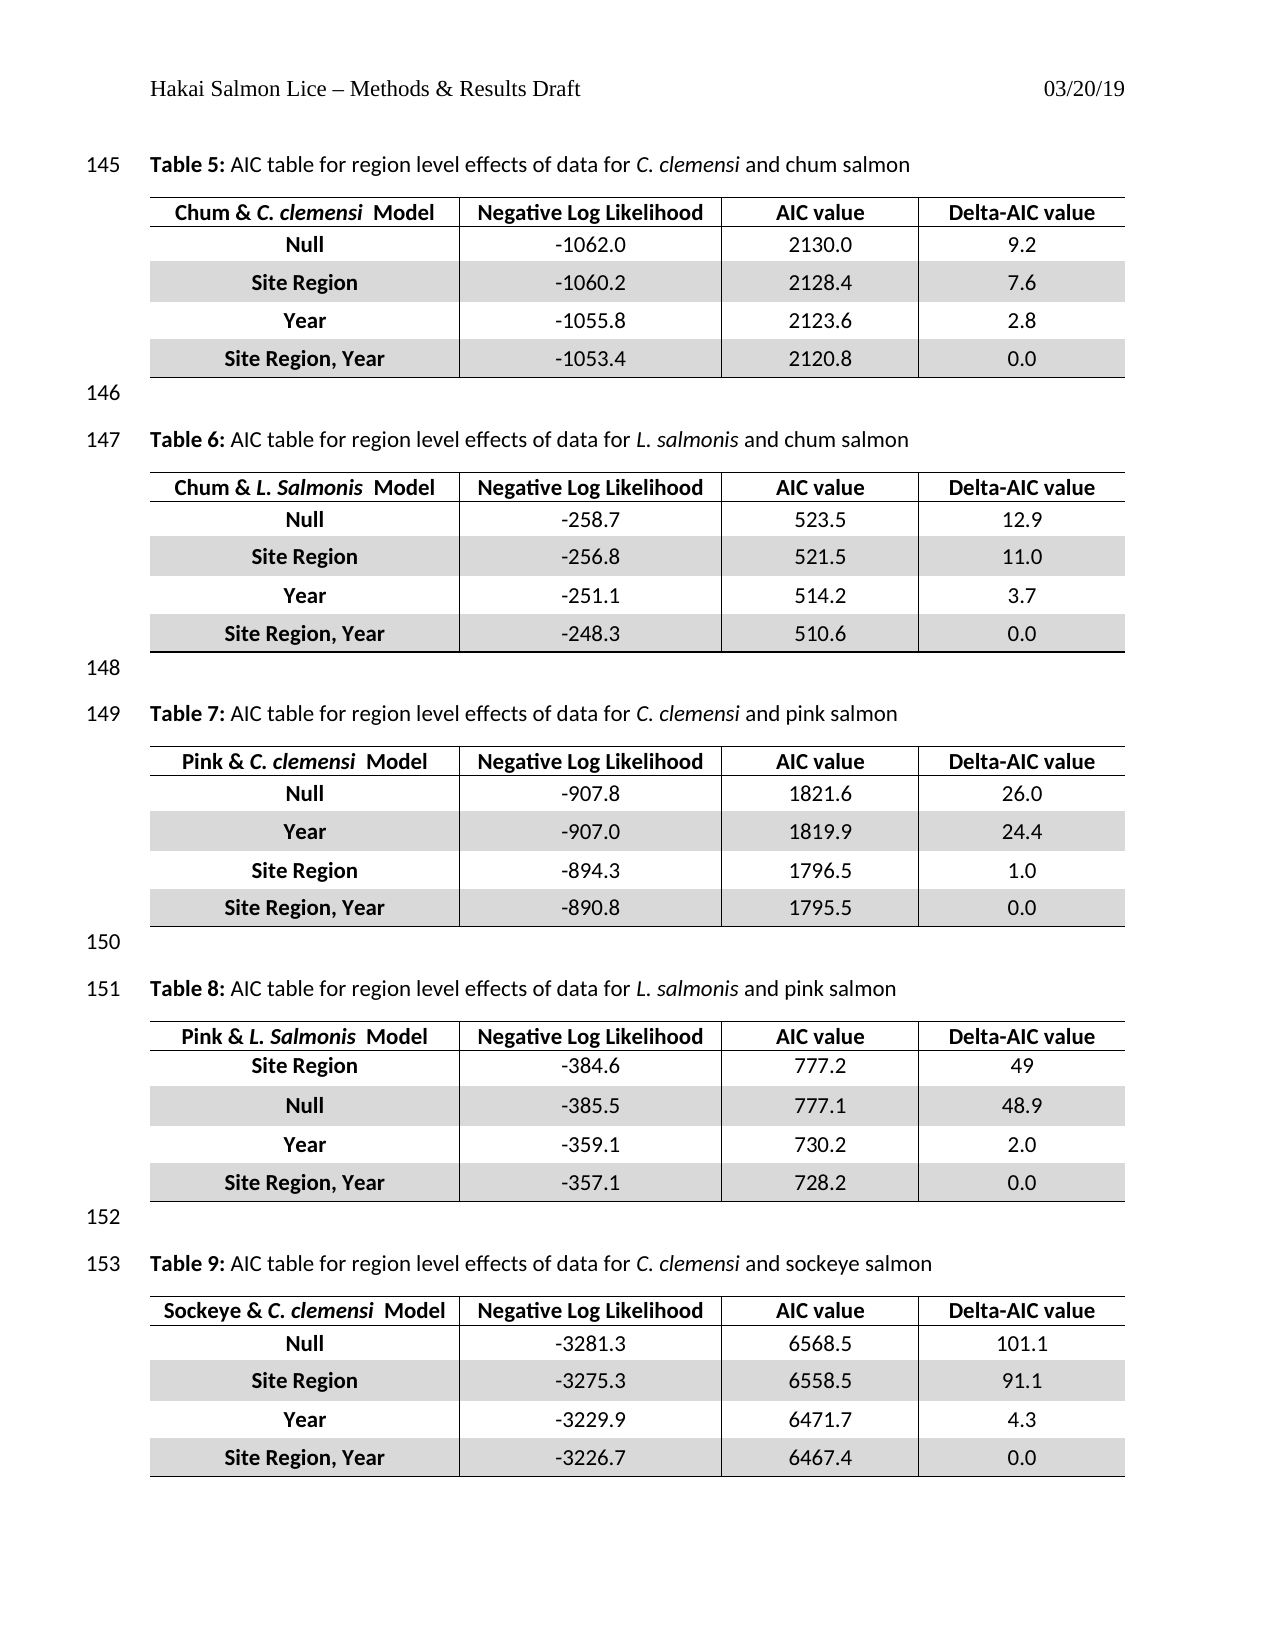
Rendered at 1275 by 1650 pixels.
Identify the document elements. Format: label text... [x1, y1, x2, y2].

text Table 9: AIC table for region level effects of data for C. clemensi and sockeye salmon [150, 1249, 1125, 1277]
table_cell 1.0 [919, 851, 1125, 889]
table_cell 3.7 [919, 576, 1125, 614]
table_cell Site Region, Year [150, 614, 459, 651]
table_cell -357.1 [460, 1163, 721, 1201]
table_cell Year [150, 302, 459, 339]
table_cell 2130.0 [722, 227, 918, 261]
table_cell Site Region [150, 1360, 459, 1401]
table_cell 0.0 [919, 1163, 1125, 1201]
table_cell 521.5 [722, 536, 918, 576]
table_cell 1819.9 [722, 811, 918, 851]
table_cell -1053.4 [460, 339, 721, 377]
text Table 8: AIC table for region level effects of data for L. salmonis and pink salmon [150, 974, 1125, 1002]
table_cell 728.2 [722, 1163, 918, 1201]
table_cell 6467.4 [722, 1438, 918, 1476]
table_cell -3281.3 [460, 1326, 721, 1360]
table_cell Null [150, 1326, 459, 1360]
table_header AIC value [722, 1297, 918, 1325]
table_cell Site Region [150, 536, 459, 576]
table_cell 730.2 [722, 1126, 918, 1163]
table_header AIC value [722, 473, 918, 501]
table_header Delta-AIC value [919, 747, 1125, 775]
table_cell 2123.6 [722, 302, 918, 339]
table_cell Year [150, 1401, 459, 1438]
text Table 6: AIC table for region level effects of data for L. salmonis and chum salmon [150, 425, 1125, 453]
table_header Negative Log Likelihood [460, 198, 721, 226]
table_cell -251.1 [460, 576, 721, 614]
table_cell 11.0 [919, 536, 1125, 576]
table_cell Site Region, Year [150, 339, 459, 377]
table_cell -385.5 [460, 1086, 721, 1126]
table_cell 26.0 [919, 776, 1125, 811]
table_cell 6558.5 [722, 1360, 918, 1401]
table_cell 2.8 [919, 302, 1125, 339]
table_cell 48.9 [919, 1086, 1125, 1126]
table_header AIC value [722, 747, 918, 775]
table_cell 777.2 [722, 1051, 918, 1086]
table_cell Year [150, 576, 459, 614]
table_cell -258.7 [460, 502, 721, 536]
table_cell -907.8 [460, 776, 721, 811]
table_header Pink & C. clemensi Model [150, 747, 459, 775]
table_cell 2128.4 [722, 261, 918, 302]
table_cell -890.8 [460, 889, 721, 926]
table_cell 1821.6 [722, 776, 918, 811]
table_cell 7.6 [919, 261, 1125, 302]
table_cell -3226.7 [460, 1438, 721, 1476]
table_cell Null [150, 776, 459, 811]
table_header Chum & L. Salmonis Model [150, 473, 459, 501]
table_cell 1796.5 [722, 851, 918, 889]
table_cell Null [150, 227, 459, 261]
table_header Delta-AIC value [919, 198, 1125, 226]
table_header Delta-AIC value [919, 473, 1125, 501]
table_cell 6471.7 [722, 1401, 918, 1438]
table_cell 777.1 [722, 1086, 918, 1126]
table_cell -3275.3 [460, 1360, 721, 1401]
table_cell Site Region, Year [150, 1438, 459, 1476]
table_cell Site Region, Year [150, 1163, 459, 1201]
table_cell 523.5 [722, 502, 918, 536]
table_cell 49 [919, 1051, 1125, 1086]
table_cell 0.0 [919, 889, 1125, 926]
table_header Chum & C. clemensi Model [150, 198, 459, 226]
table_cell 0.0 [919, 614, 1125, 651]
table_cell 0.0 [919, 1438, 1125, 1476]
table_header Delta-AIC value [919, 1297, 1125, 1325]
table_cell -256.8 [460, 536, 721, 576]
table_cell 12.9 [919, 502, 1125, 536]
table_cell 6568.5 [722, 1326, 918, 1360]
table_cell Site Region [150, 851, 459, 889]
table_cell 4.3 [919, 1401, 1125, 1438]
table_cell -1060.2 [460, 261, 721, 302]
table_cell 510.6 [722, 614, 918, 651]
table_cell -894.3 [460, 851, 721, 889]
table_header Sockeye & C. clemensi Model [150, 1297, 459, 1325]
table_cell 91.1 [919, 1360, 1125, 1401]
table_cell 2120.8 [722, 339, 918, 377]
table_cell Year [150, 1126, 459, 1163]
table_cell Null [150, 502, 459, 536]
table_cell 24.4 [919, 811, 1125, 851]
table_header Negative Log Likelihood [460, 473, 721, 501]
table_header AIC value [722, 1022, 918, 1050]
table_cell Site Region [150, 261, 459, 302]
table_cell -3229.9 [460, 1401, 721, 1438]
table_cell 9.2 [919, 227, 1125, 261]
table_header Pink & L. Salmonis Model [150, 1022, 459, 1050]
table_cell 0.0 [919, 339, 1125, 377]
text Table 7: AIC table for region level effects of data for C. clemensi and pink salmon [150, 699, 1125, 727]
table_header Delta-AIC value [919, 1022, 1125, 1050]
table_cell 101.1 [919, 1326, 1125, 1360]
table_cell -359.1 [460, 1126, 721, 1163]
text Table 5: AIC table for region level effects of data for C. clemensi and chum salmon [150, 150, 1125, 178]
table_header Negative Log Likelihood [460, 747, 721, 775]
table_cell Year [150, 811, 459, 851]
table_cell Site Region, Year [150, 889, 459, 926]
table_cell -1062.0 [460, 227, 721, 261]
table_header Negative Log Likelihood [460, 1297, 721, 1325]
table_cell -384.6 [460, 1051, 721, 1086]
table_cell Null [150, 1086, 459, 1126]
table_header AIC value [722, 198, 918, 226]
table_cell -907.0 [460, 811, 721, 851]
table_cell -1055.8 [460, 302, 721, 339]
table_cell -248.3 [460, 614, 721, 651]
table_cell 2.0 [919, 1126, 1125, 1163]
table_cell Site Region [150, 1051, 459, 1086]
table_cell 514.2 [722, 576, 918, 614]
table_header Negative Log Likelihood [460, 1022, 721, 1050]
table_cell 1795.5 [722, 889, 918, 926]
